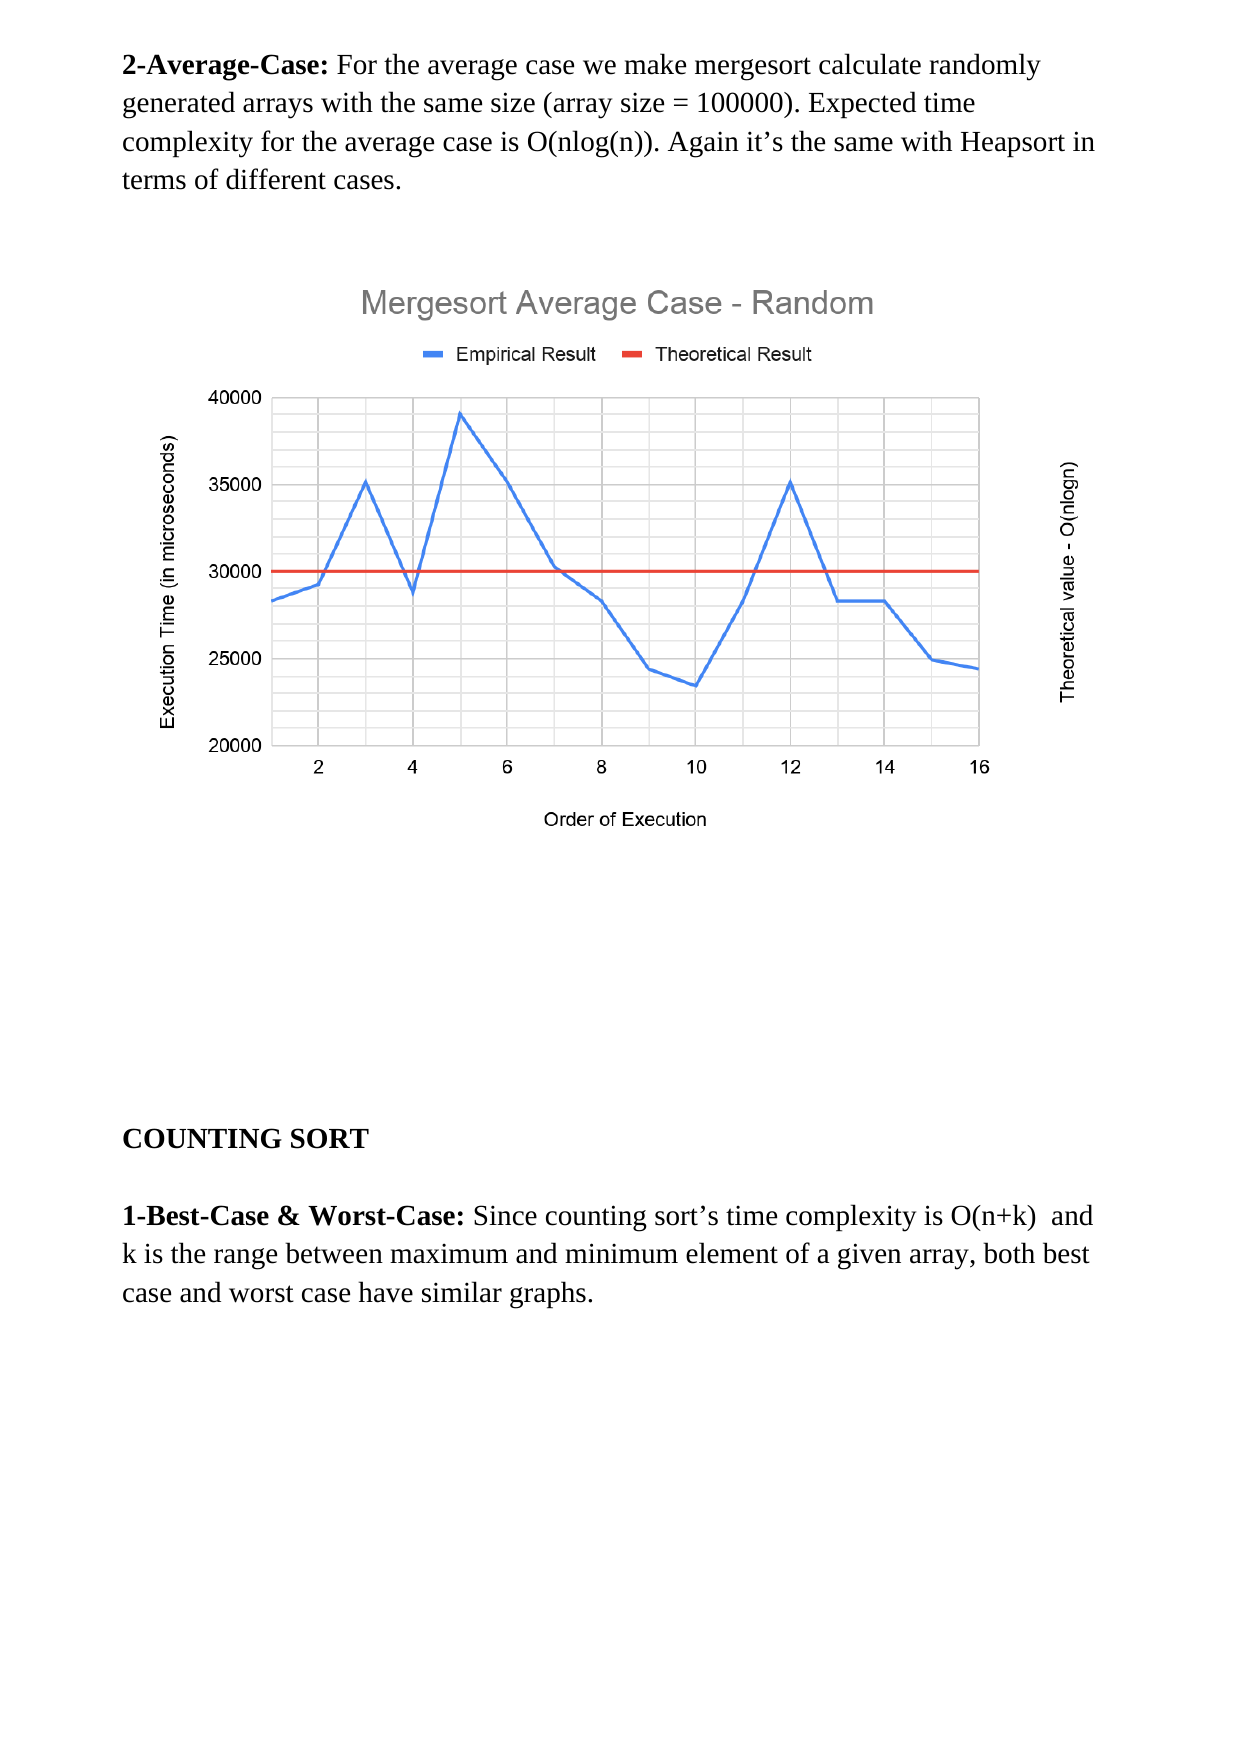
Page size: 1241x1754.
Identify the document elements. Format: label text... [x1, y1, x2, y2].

text COUNTING SORT [122, 1121, 1106, 1154]
text 1-Best-Case & Worst-Case: Since counting sort’s time complexity is O(n+k) and k is the range between maximum and minimum element of a given array, both best case and worst case have similar graphs. [122, 1198, 1106, 1309]
text 2-Average-Case: For the average case we make mergesort calculate randomly generated arrays with the same size (array size = 100000). Expected time complexity for the average case is O(nlog(n)). Again it’s the same with Heapsort in terms of different cases. [122, 47, 1106, 196]
picture [125, 252, 1109, 861]
